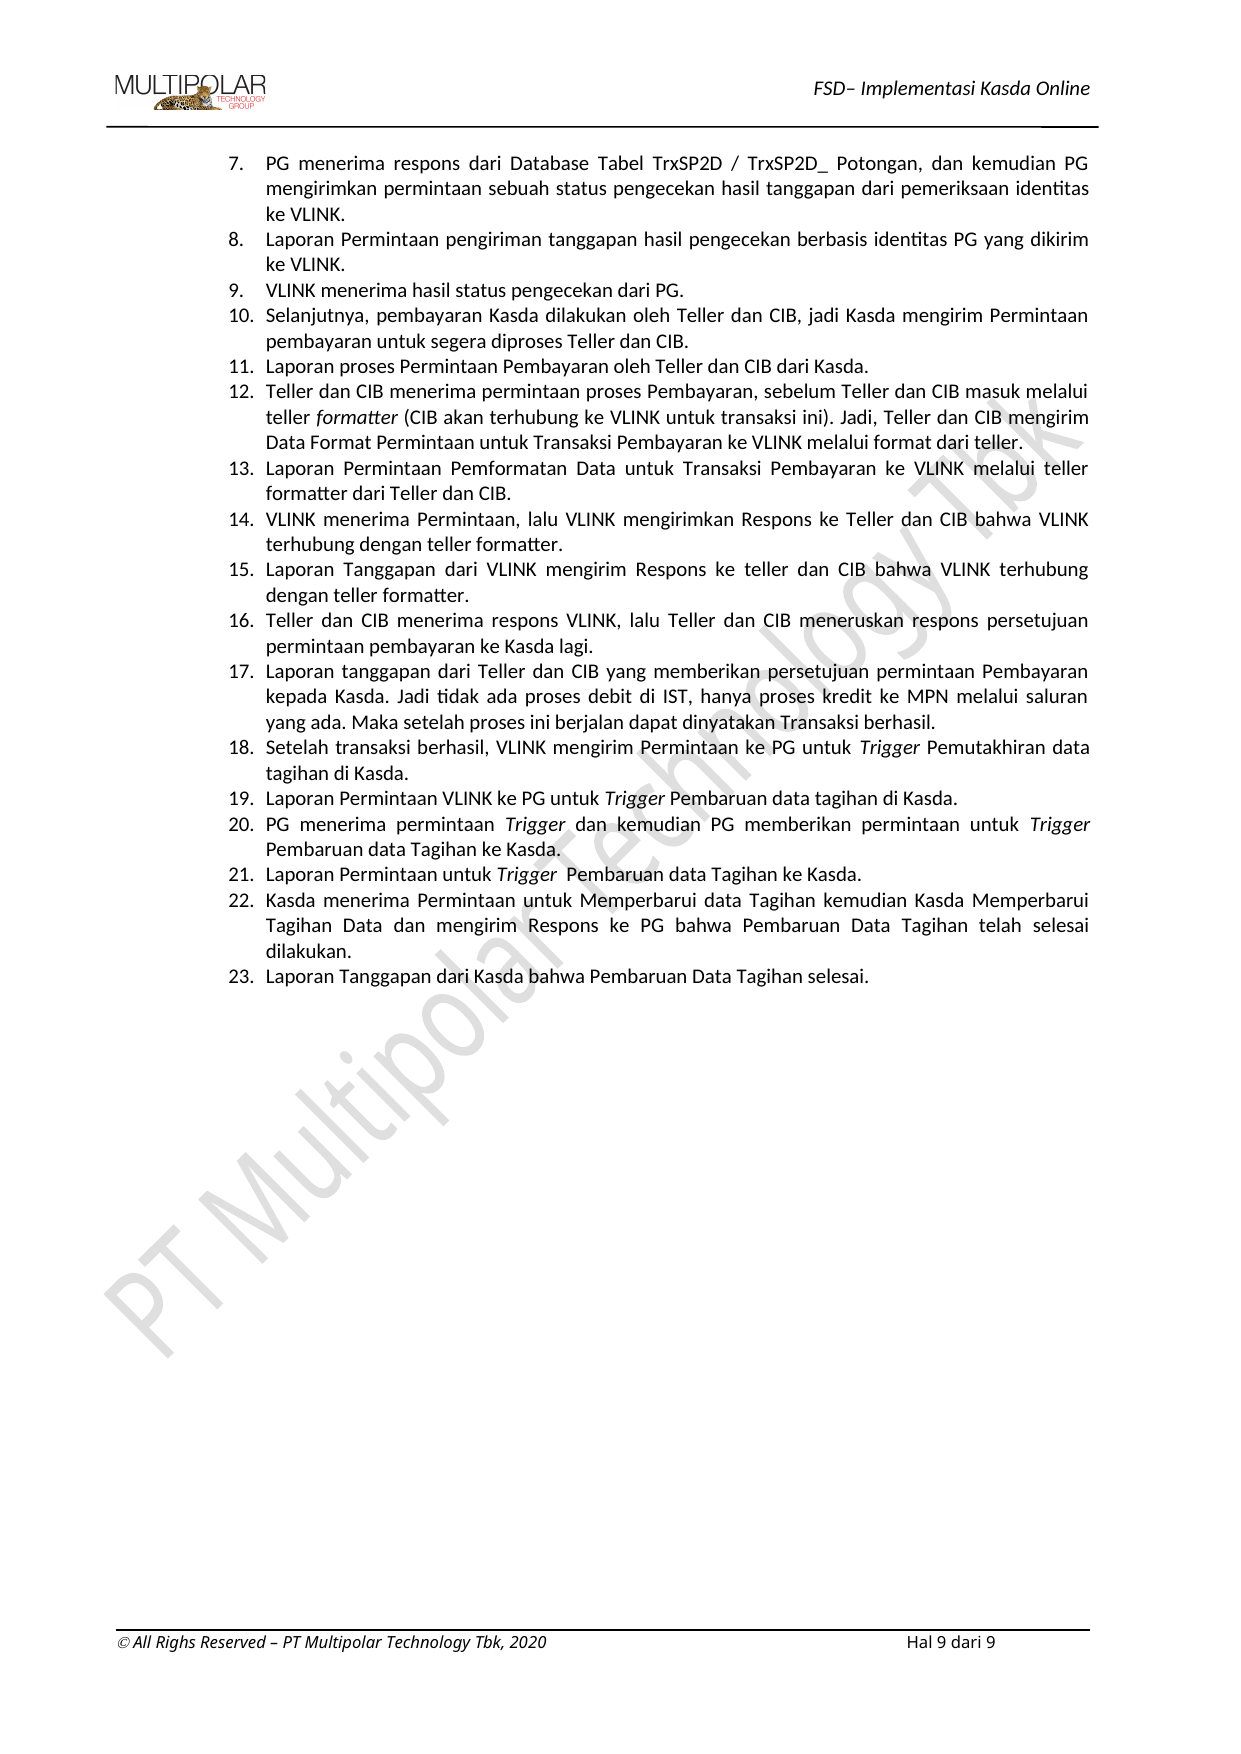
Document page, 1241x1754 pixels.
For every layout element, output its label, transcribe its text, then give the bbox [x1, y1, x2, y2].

list Laporan Tanggapan dari VLINK mengirim Respons ke teller dan CIB bahwa VLINK terhubung dengan teller formatter. [228, 557, 1090, 607]
list Selanjutnya, pembayaran Kasda dilakukan oleh Teller dan CIB, jadi Kasda mengirim Permintaan pembayaran untuk segera diproses Teller dan CIB. [228, 302, 1090, 353]
list Laporan tanggapan dari Teller dan CIB yang memberikan persetujuan permintaan Pembayaran kepada Kasda. Jadi tidak ada proses debit di IST, hanya proses kredit ke MPN melalui saluran yang ada. Maka setelah proses ini berjalan dapat dinyatakan Transaksi berhasil. [228, 658, 1090, 734]
list Laporan Tanggapan dari Kasda bahwa Pembaruan Data Tagihan selesai. [228, 963, 1090, 989]
list PG menerima permintaan Trigger dan kemudian PG memberikan permintaan untuk Trigger Pembaruan data Tagihan ke Kasda. [228, 811, 1090, 862]
picture [115, 75, 266, 110]
list Laporan Permintaan VLINK ke PG untuk Trigger Pembaruan data tagihan di Kasda. [228, 785, 1090, 811]
list Laporan Permintaan untuk Trigger Pembaruan data Tagihan ke Kasda. [228, 862, 1090, 887]
list Teller dan CIB menerima respons VLINK, lalu Teller dan CIB meneruskan respons persetujuan permintaan pembayaran ke Kasda lagi. [228, 607, 1090, 658]
list VLINK menerima hasil status pengecekan dari PG. [228, 277, 1090, 302]
list PG menerima respons dari Database Tabel TrxSP2D / TrxSP2D_ Potongan, dan kemudian PG mengirimkan permintaan sebuah status pengecekan hasil tanggapan dari pemeriksaan identitas ke VLINK. [228, 150, 1090, 226]
list Laporan proses Permintaan Pembayaran oleh Teller dan CIB dari Kasda. [228, 353, 1090, 379]
list Kasda menerima Permintaan untuk Memperbarui data Tagihan kemudian Kasda Memperbarui Tagihan Data dan mengirim Respons ke PG bahwa Pembaruan Data Tagihan telah selesai dilakukan. [228, 887, 1090, 963]
list Laporan Permintaan Pemformatan Data untuk Transaksi Pembayaran ke VLINK melalui teller formatter dari Teller dan CIB. [228, 455, 1090, 506]
list Laporan Permintaan pengiriman tanggapan hasil pengecekan berbasis identitas PG yang dikirim ke VLINK. [228, 226, 1090, 277]
list VLINK menerima Permintaan, lalu VLINK mengirimkan Respons ke Teller dan CIB bahwa VLINK terhubung dengan teller formatter. [228, 506, 1090, 557]
list Teller dan CIB menerima permintaan proses Pembayaran, sebelum Teller dan CIB masuk melalui teller formatter (CIB akan terhubung ke VLINK untuk transaksi ini). Jadi, Teller dan CIB mengirim Data Format Permintaan untuk Transaksi Pembayaran ke VLINK melalui format dari teller. [228, 379, 1090, 455]
list Setelah transaksi berhasil, VLINK mengirim Permintaan ke PG untuk Trigger Pemutakhiran data tagihan di Kasda. [228, 734, 1090, 785]
